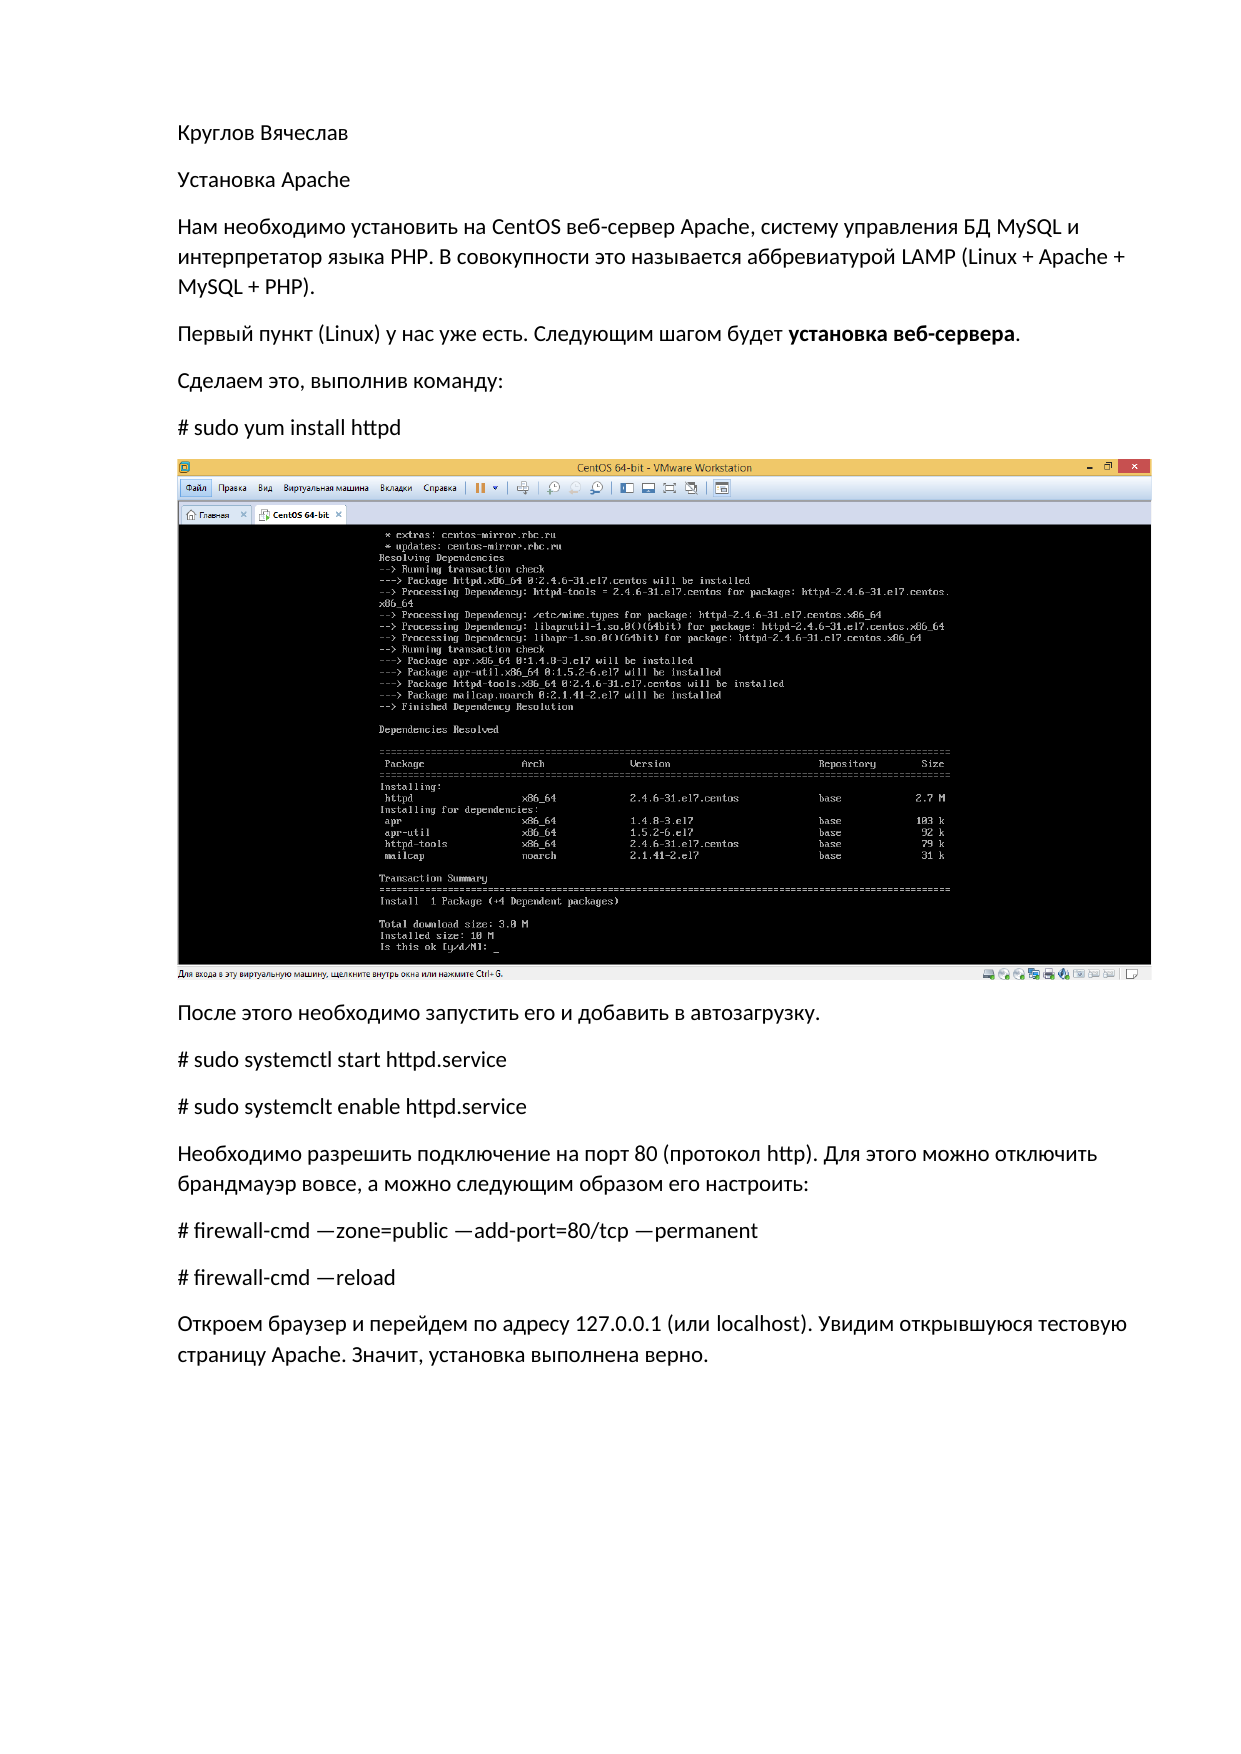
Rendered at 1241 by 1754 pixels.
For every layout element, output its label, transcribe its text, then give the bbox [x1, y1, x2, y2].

text Круглов Вячеслав [177, 118, 1152, 146]
picture [177, 459, 1152, 980]
text Откроем браузер и перейдем по адресу 127.0.0.1 (или localhost). Увидим открывшуюся тестовую страницу Apache. Значит, установка выполнена верно. [177, 1309, 1152, 1368]
text # sudo systemclt enable httpd.service [177, 1092, 1152, 1120]
text # sudo yum install httpd [177, 413, 1152, 441]
text Нам необходимо установить на CentOS веб-сервер Apache, систему управления БД MySQL и интерпретатор языка PHP. В совокупности это называется аббревиатурой LAMP (Linux + Apache + MySQL + PHP). [177, 212, 1152, 300]
text # firewall-cmd —zone=public —add-port=80/tcp —permanent [177, 1216, 1152, 1244]
text # firewall-cmd —reload [177, 1263, 1152, 1291]
text Необходимо разрешить подключение на порт 80 (протокол http). Для этого можно отключить брандмауэр вовсе, а можно следующим образом его настроить: [177, 1139, 1152, 1197]
text Установка Apache [177, 165, 1152, 193]
text Сделаем это, выполнив команду: [177, 366, 1152, 394]
text # sudo systemctl start httpd.service [177, 1045, 1152, 1073]
text После этого необходимо запустить его и добавить в автозагрузку. [177, 998, 1152, 1026]
text Первый пункт (Linux) у нас уже есть. Следующим шагом будет установка веб-сервера. [177, 319, 1152, 347]
